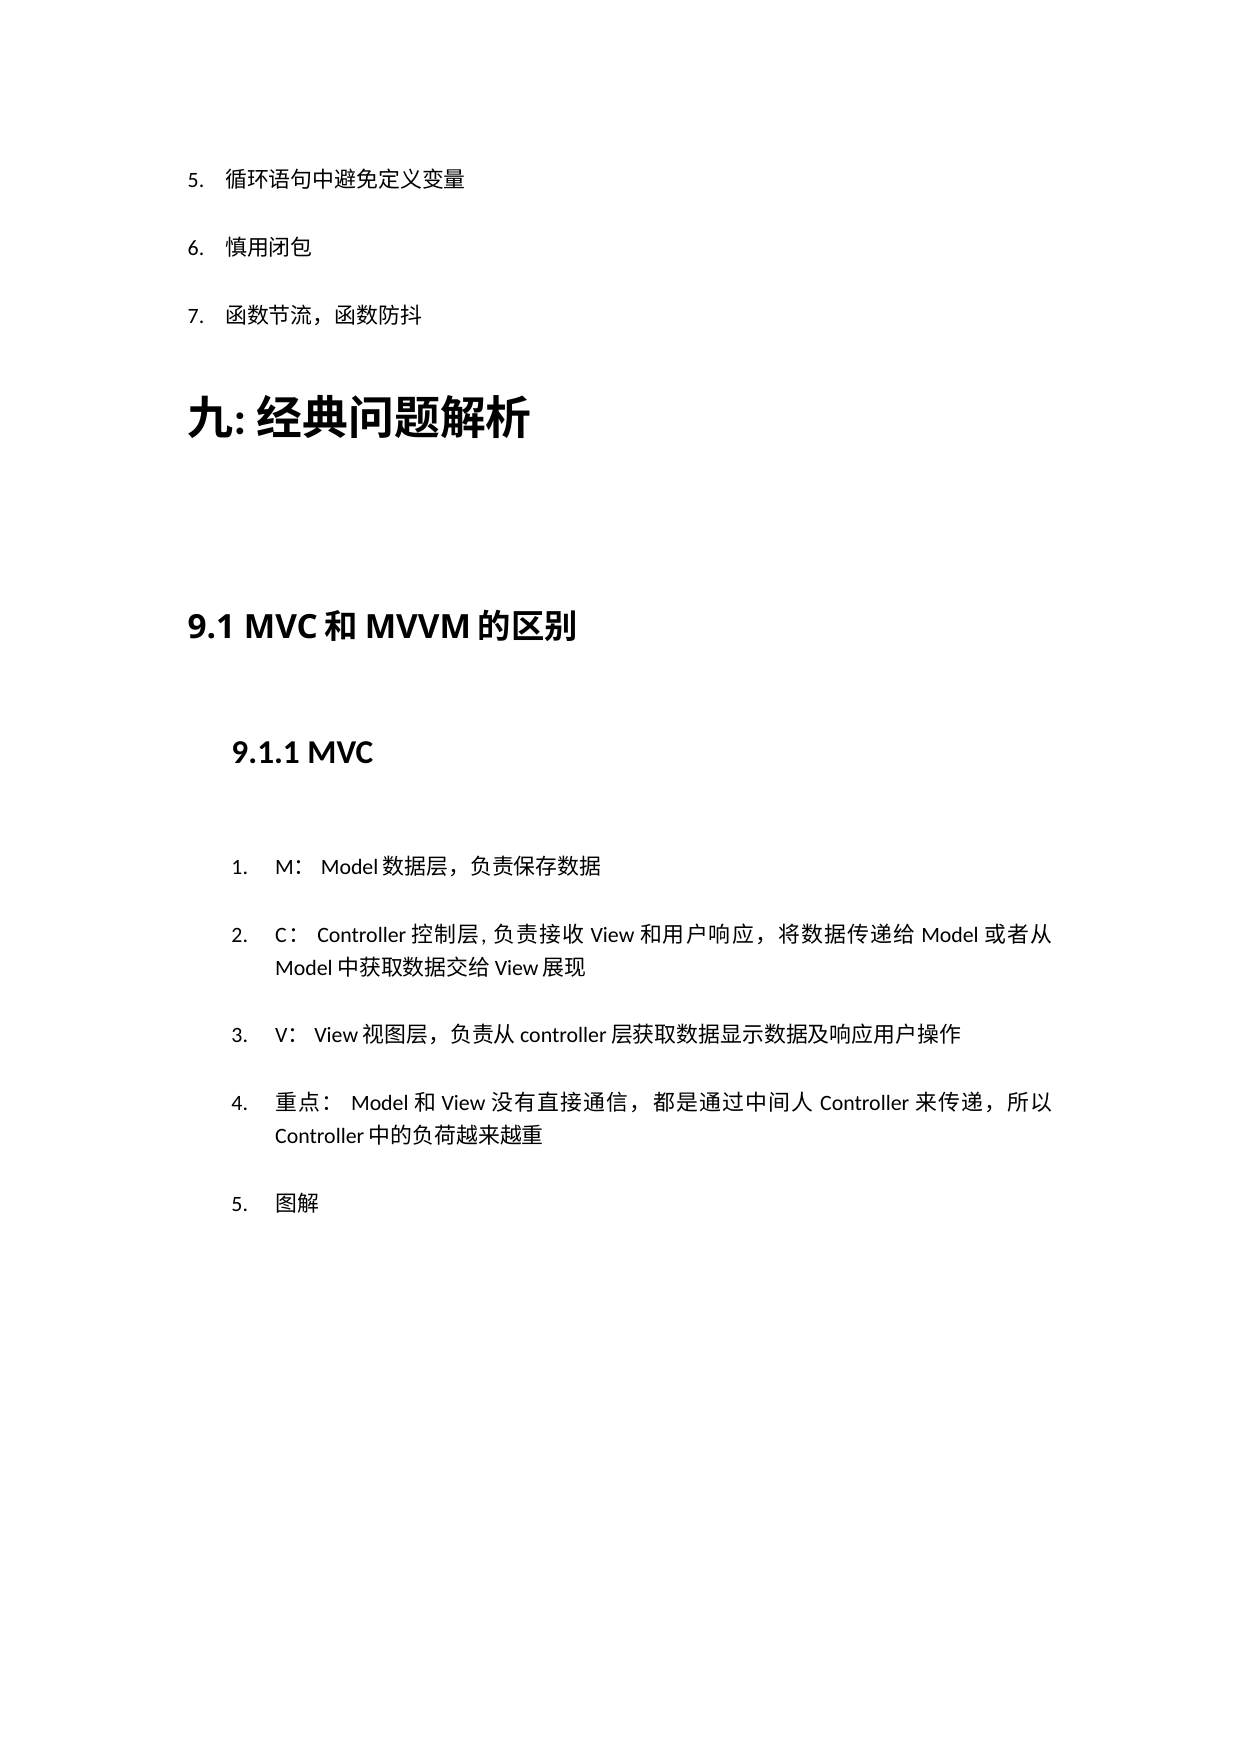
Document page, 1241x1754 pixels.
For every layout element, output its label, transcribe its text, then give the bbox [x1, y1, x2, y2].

subtitle 9.1.1 MVC [187, 718, 1053, 783]
subtitle 九: 经典问题解析 [187, 366, 1053, 463]
subtitle 9.1 MVC和MVVM的区别 [187, 591, 1053, 656]
list 慎用闭包 [187, 230, 1053, 262]
list 函数节流，函数防抖 [187, 298, 1053, 330]
list C： Controller控制层, 负责接收View和用户响应，将数据传递给Model或者从Model中获取数据交给View展现 [231, 917, 1053, 982]
list V： View视图层，负责从controller层获取数据显示数据及响应用户操作 [231, 1017, 1053, 1049]
list 循环语句中避免定义变量 [187, 162, 1053, 194]
list M： Model数据层，负责保存数据 [231, 849, 1053, 881]
list 重点： Model和View没有直接通信，都是通过中间人Controller来传递，所以Controller中的负荷越来越重 [231, 1085, 1053, 1150]
list 图解 [231, 1185, 1053, 1218]
